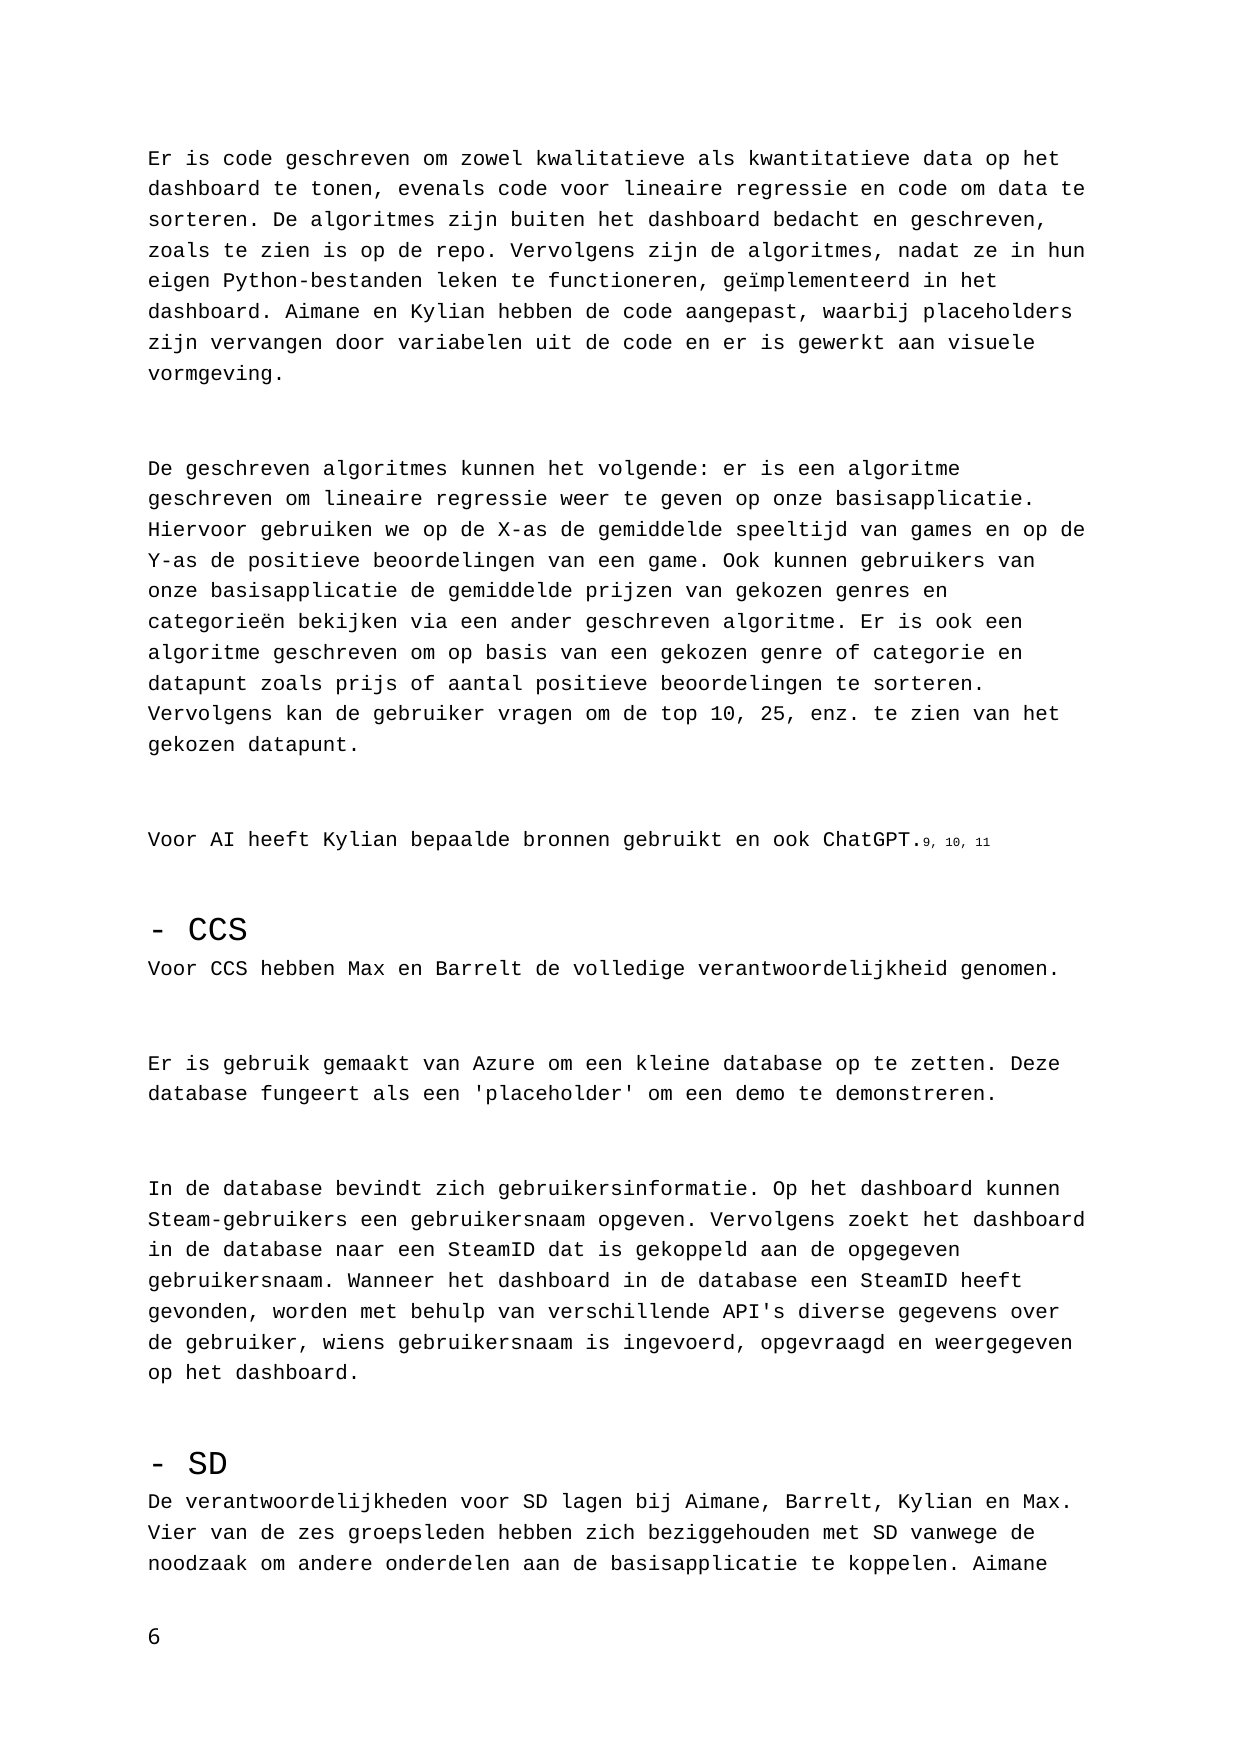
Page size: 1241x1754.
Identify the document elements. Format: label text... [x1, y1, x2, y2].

text Er is gebruik gemaakt van Azure om een kleine database op te zetten. Deze database fungeert als een 'placeholder' om een demo te demonstreren. [148, 1052, 1093, 1107]
text Er is code geschreven om zowel kwalitatieve als kwantitatieve data op het dashboard te tonen, evenals code voor lineaire regressie en code om data te sorteren. De algoritmes zijn buiten het dashboard bedacht en geschreven, zoals te zien is op de repo. Vervolgens zijn de algoritmes, nadat ze in hun eigen Python-bestanden leken te functioneren, geïmplementeerd in het dashboard. Aimane en Kylian hebben de code aangepast, waarbij placeholders zijn vervangen door variabelen uit de code en er is gewerkt aan visuele vormgeving. [148, 148, 1093, 386]
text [148, 1178, 1093, 1576]
text Voor AI heeft Kylian bepaalde bronnen gebruikt en ook ChatGPT.9, 10, 11 - CCS Voor CCS hebben Max en Barrelt de volledige verantwoordelijkheid genomen. [148, 829, 1093, 981]
text De geschreven algoritmes kunnen het volgende: er is een algoritme geschreven om lineaire regressie weer te geven op onze basisapplicatie. Hiervoor gebruiken we op de X-as de gemiddelde speeltijd van games en op de Y-as de positieve beoordelingen van een game. Ook kunnen gebruikers van onze basisapplicatie de gemiddelde prijzen van gekozen genres en categorieën bekijken via een ander geschreven algoritme. Er is ook een algoritme geschreven om op basis van een gekozen genre of categorie en datapunt zoals prijs of aantal positieve beoordelingen te sorteren. Vervolgens kan de gebruiker vragen om de top 10, 25, enz. te zien van het gekozen datapunt. [148, 457, 1093, 758]
